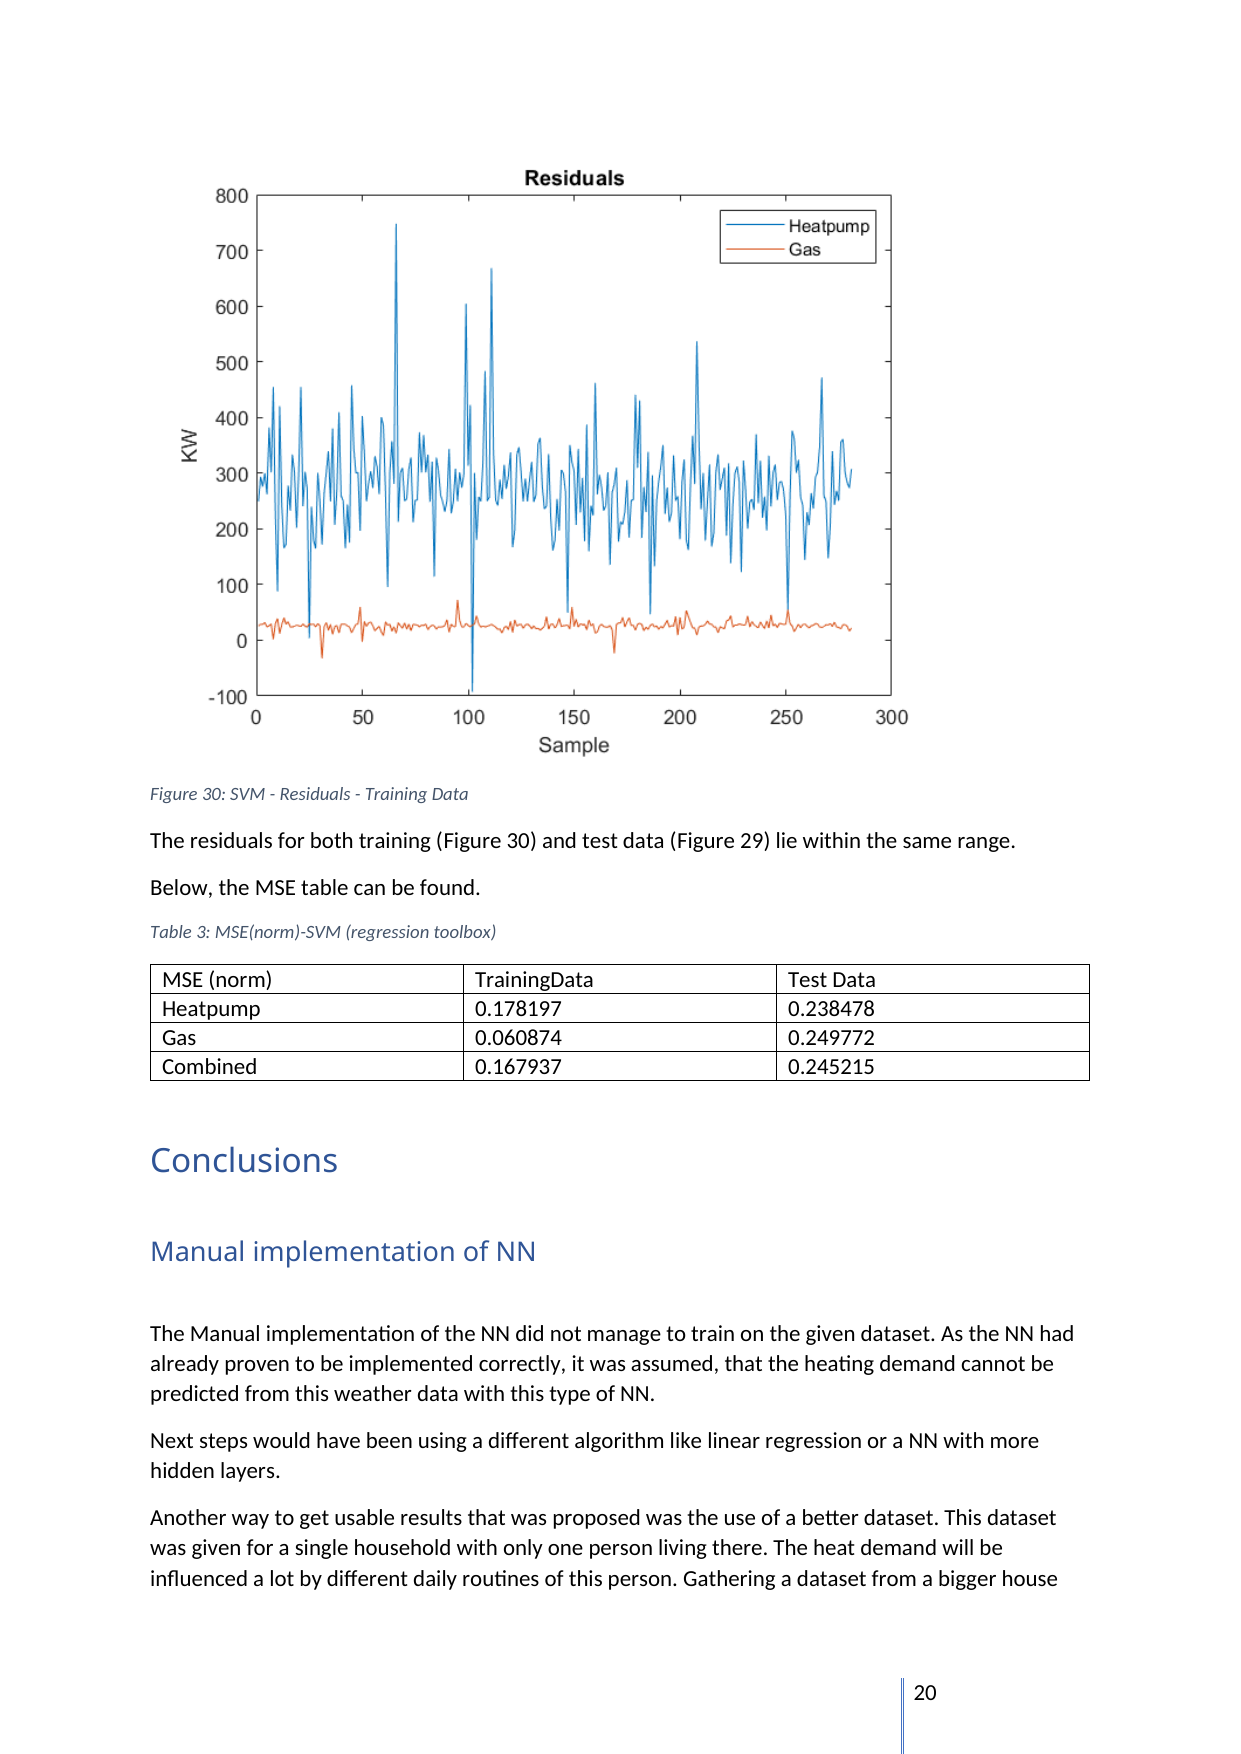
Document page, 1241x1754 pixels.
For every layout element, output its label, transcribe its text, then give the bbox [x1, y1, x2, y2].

table_cell Gas [151, 1023, 463, 1051]
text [150, 1503, 1090, 1592]
table_header MSE (norm) [151, 965, 463, 993]
table_cell 0.178197 [464, 994, 776, 1022]
table_cell Heatpump [151, 994, 463, 1022]
subtitle Manual implementation of NN [150, 1232, 1090, 1269]
table_cell Combined [151, 1052, 463, 1080]
text Next steps would have been using a different algorithm like linear regression or a NN with more hidden layers. [150, 1426, 1090, 1484]
text The residuals for both training (Figure 30) and test data (Figure 29) lie within the same range. [150, 826, 1090, 854]
table_cell 0.060874 [464, 1023, 776, 1051]
table_cell 0.245215 [777, 1052, 1089, 1080]
text The Manual implementation of the NN did not manage to train on the given dataset. As the NN had already proven to be implemented correctly, it was assumed, that the heating demand cannot be predicted from this weather data with this type of NN. [150, 1319, 1090, 1407]
subtitle Conclusions [150, 1136, 1090, 1182]
picture [150, 150, 969, 764]
table_header TrainingData [464, 965, 776, 993]
table_cell 0.167937 [464, 1052, 776, 1080]
table_header Test Data [777, 965, 1089, 993]
table_cell 0.238478 [777, 994, 1089, 1022]
text Below, the MSE table can be found. [150, 873, 1090, 901]
table_cell 0.249772 [777, 1023, 1089, 1051]
